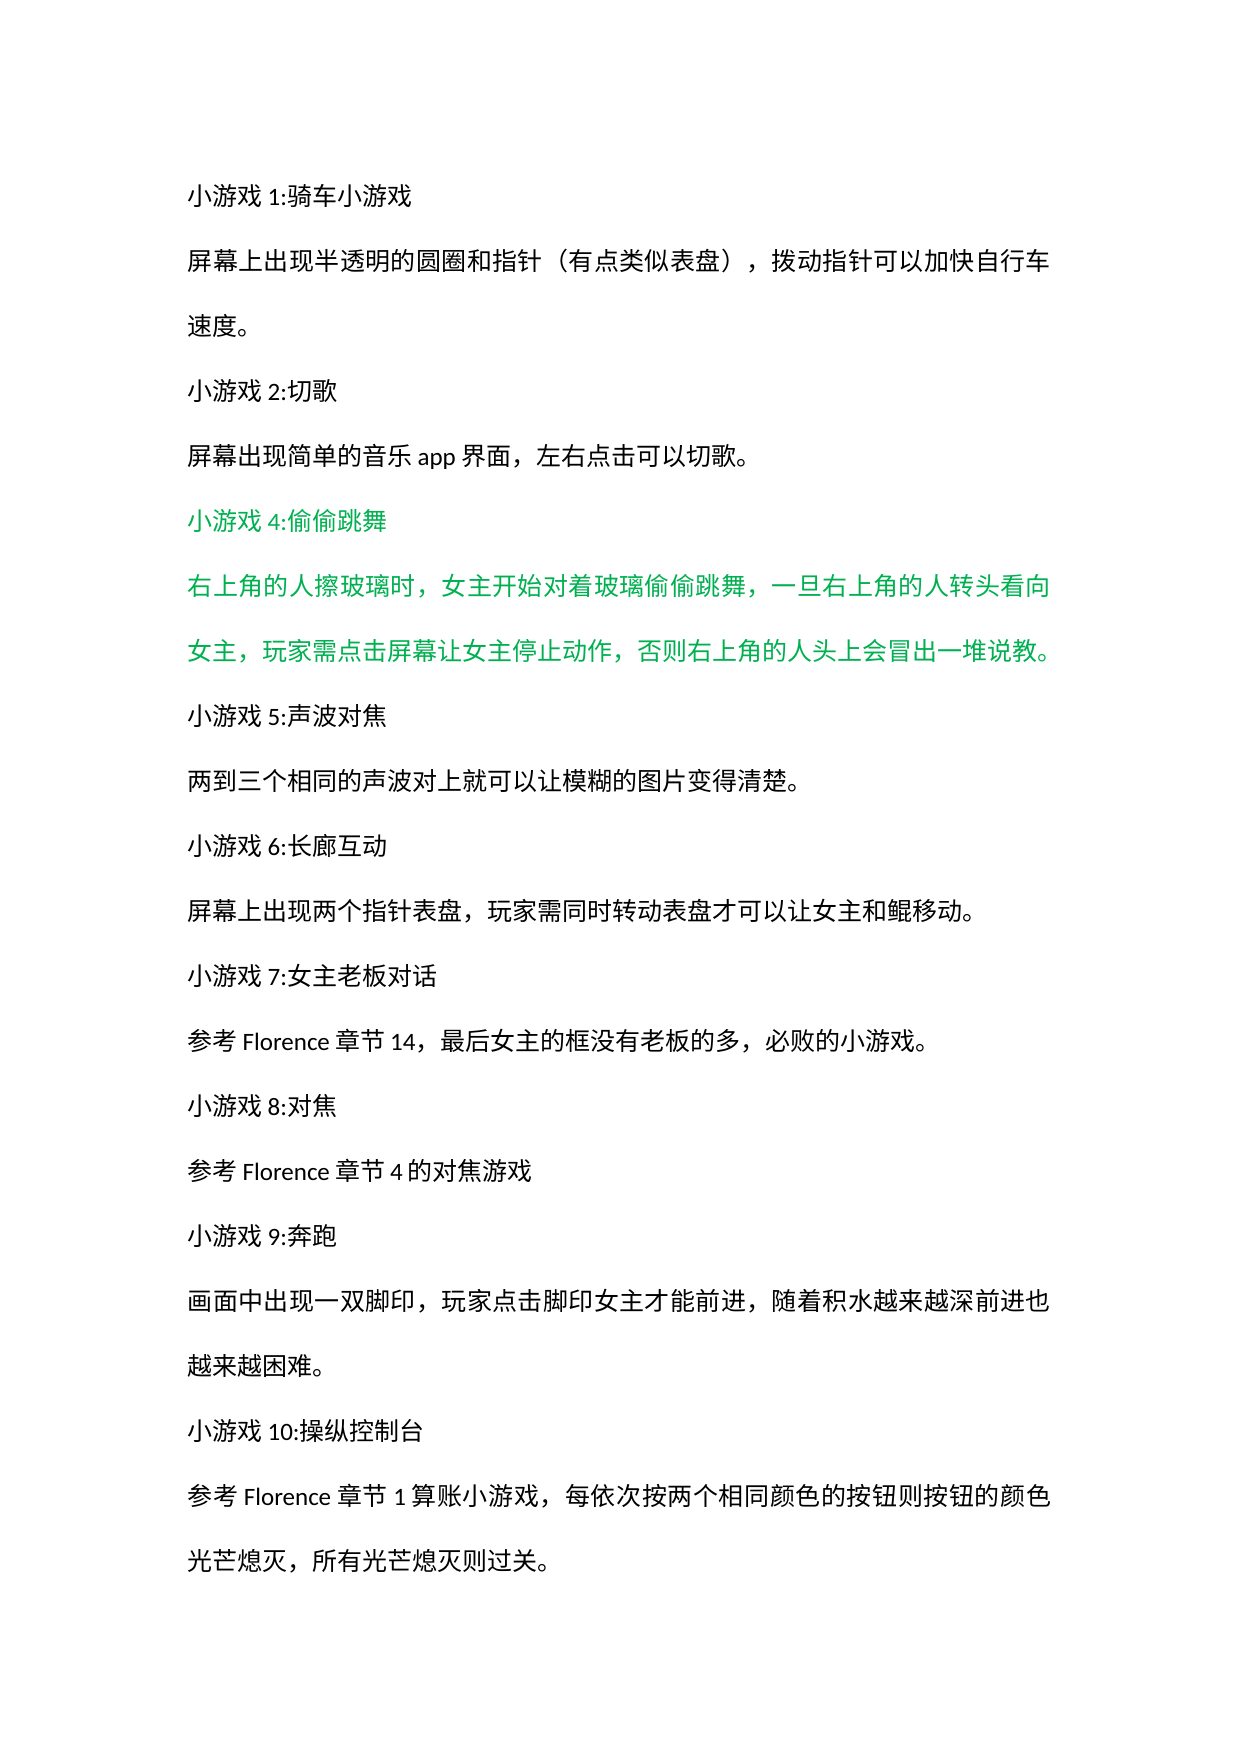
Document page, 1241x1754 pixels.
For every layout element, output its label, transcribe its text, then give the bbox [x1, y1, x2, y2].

text 小游戏4:偷偷跳舞 [187, 487, 1053, 552]
text 小游戏7:女主老板对话 [187, 942, 1053, 1007]
text 小游戏5:声波对焦 [187, 682, 1053, 747]
text 小游戏8:对焦 [187, 1072, 1053, 1137]
text 画面中出现一双脚印，玩家点击脚印女主才能前进，随着积水越来越深前进也越来越困难。 [187, 1267, 1053, 1397]
text 参考Florence章节14，最后女主的框没有老板的多，必败的小游戏。 [187, 1007, 1053, 1072]
text 右上角的人擦玻璃时，女主开始对着玻璃偷偷跳舞，一旦右上角的人转头看向女主，玩家需点击屏幕让女主停止动作，否则右上角的人头上会冒出一堆说教。 [187, 552, 1053, 682]
text 参考Florence章节1算账小游戏，每依次按两个相同颜色的按钮则按钮的颜色光芒熄灭，所有光芒熄灭则过关。 [187, 1462, 1053, 1592]
text 参考Florence章节4的对焦游戏 [187, 1137, 1053, 1202]
text 小游戏6:长廊互动 [187, 812, 1053, 877]
text 小游戏9:奔跑 [187, 1202, 1053, 1267]
text 小游戏10:操纵控制台 [187, 1397, 1053, 1462]
text 小游戏2:切歌 [187, 357, 1053, 422]
text 屏幕上出现两个指针表盘，玩家需同时转动表盘才可以让女主和鲲移动。 [187, 877, 1053, 942]
text 屏幕上出现半透明的圆圈和指针（有点类似表盘），拨动指针可以加快自行车速度。 [187, 227, 1053, 357]
text 小游戏1:骑车小游戏 [187, 162, 1053, 227]
text 屏幕出现简单的音乐app界面，左右点击可以切歌。 [187, 422, 1053, 487]
text 两到三个相同的声波对上就可以让模糊的图片变得清楚。 [187, 747, 1053, 812]
